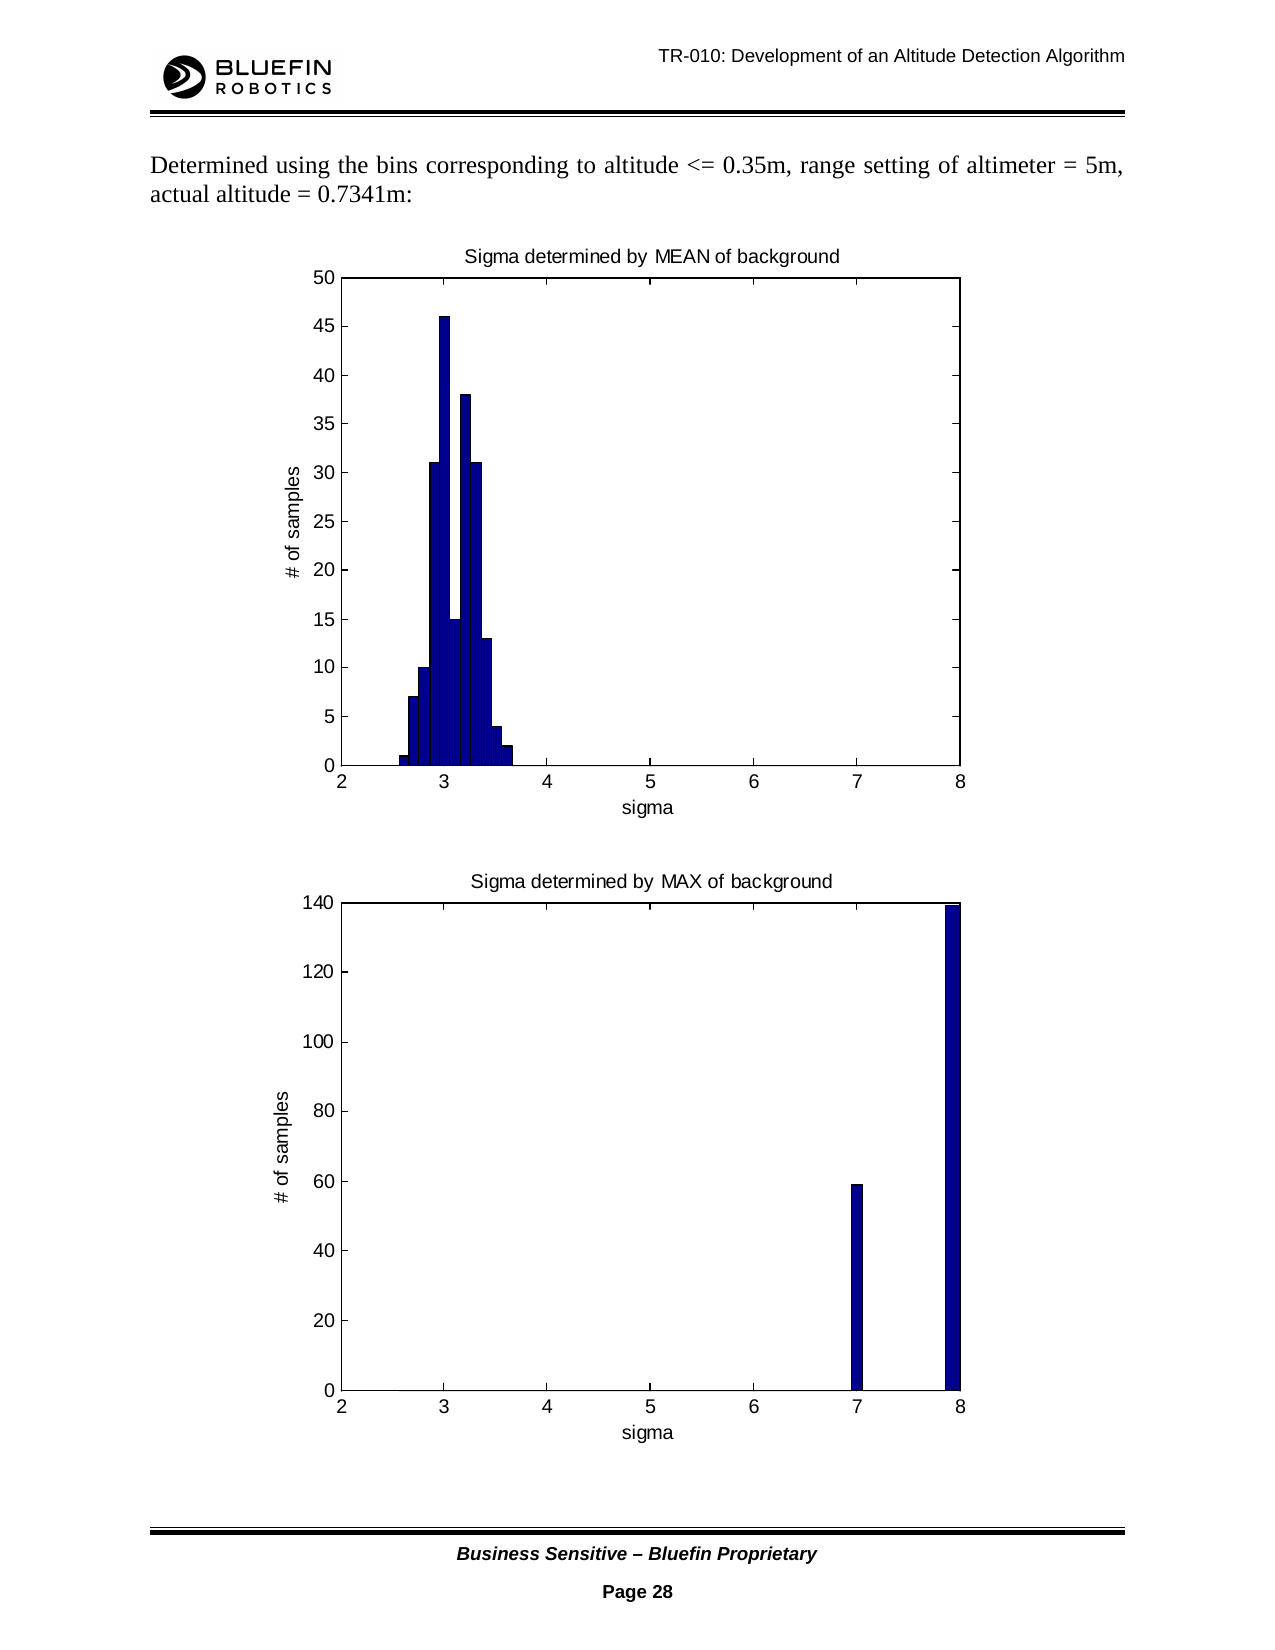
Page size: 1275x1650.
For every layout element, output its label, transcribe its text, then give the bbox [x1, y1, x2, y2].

picture [150, 45, 344, 110]
text Determined using the bins corresponding to altitude <= 0.35m, range setting of altimeter = 5m, actual altitude = 0.7341m: [150, 150, 1125, 207]
